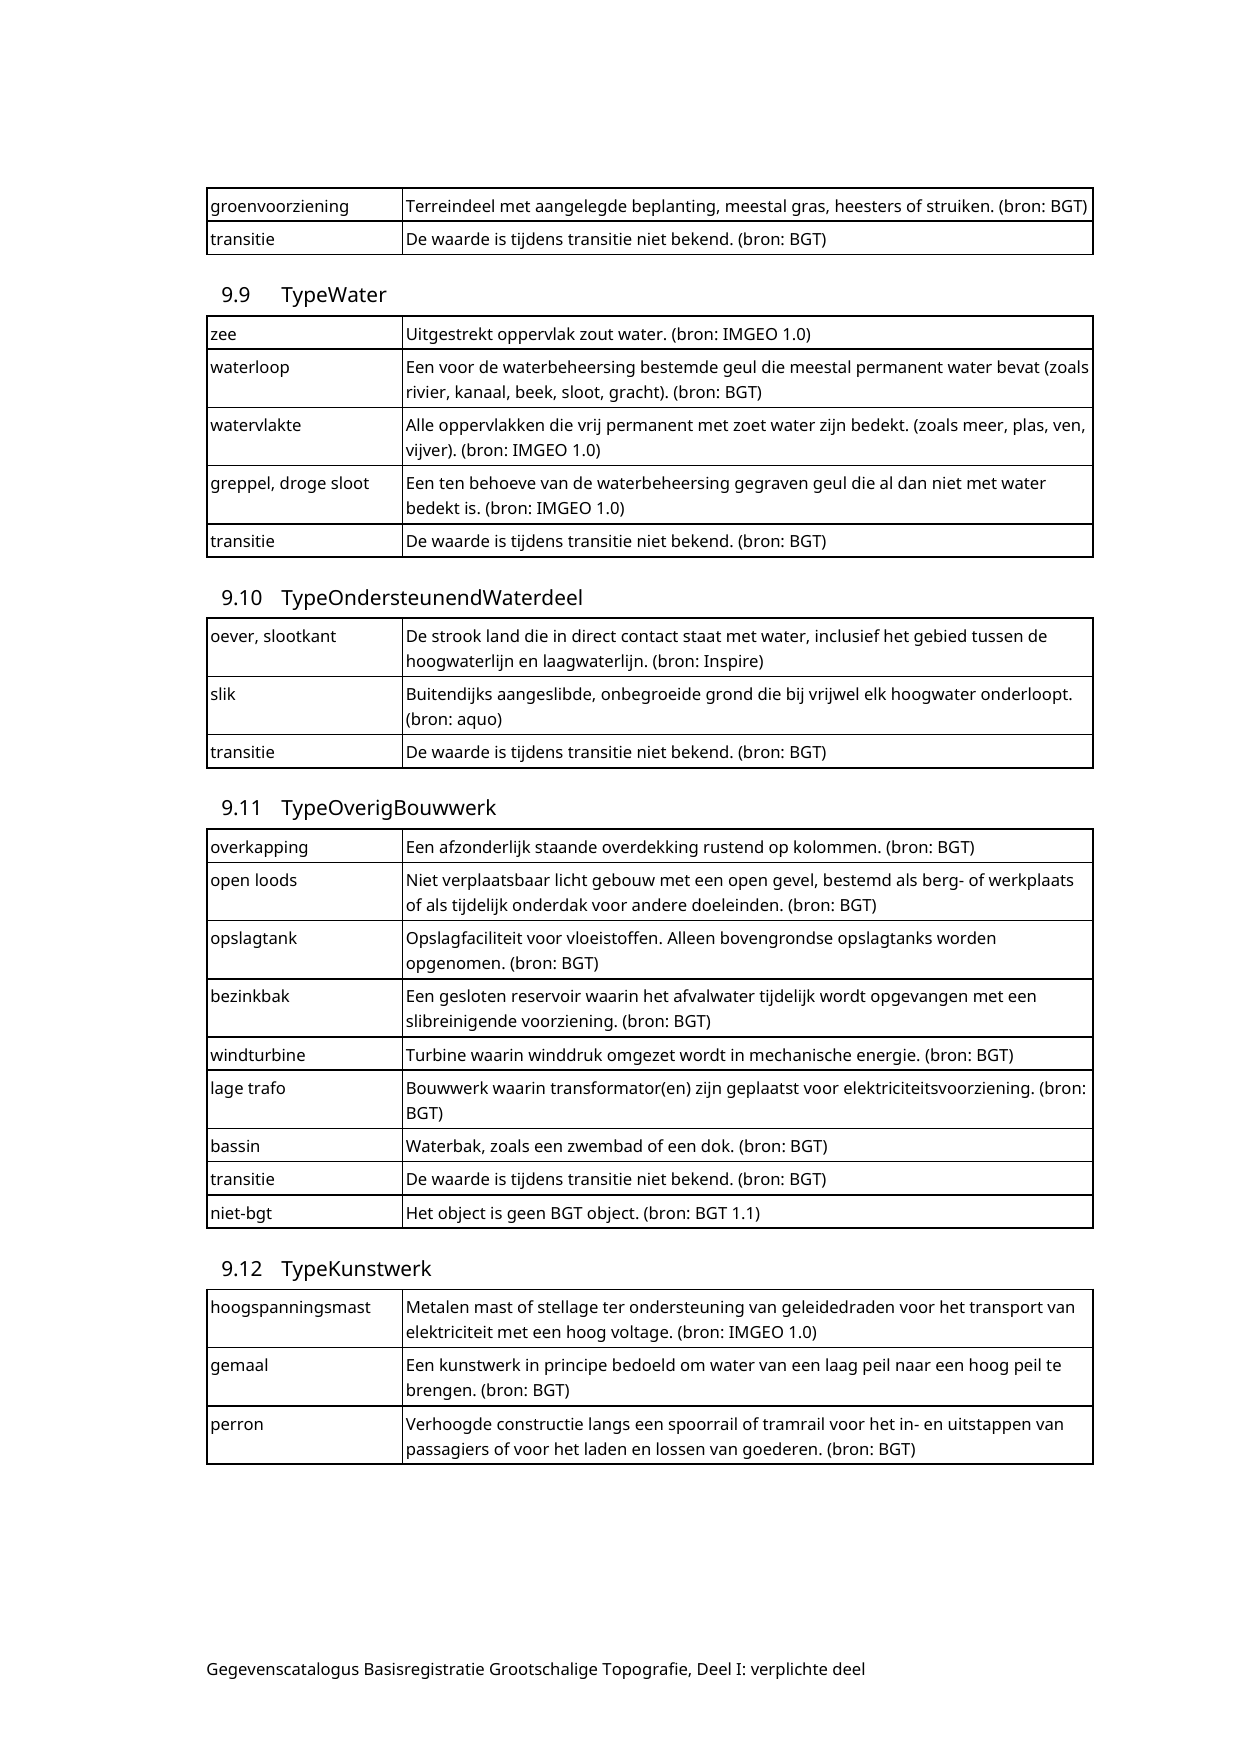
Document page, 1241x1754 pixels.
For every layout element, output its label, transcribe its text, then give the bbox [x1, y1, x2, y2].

table_header Uitgestrekt oppervlak zout water. (bron: IMGEO 1.0) [403, 317, 1092, 348]
subtitle TypeOndersteunendWaterdeel [221, 583, 1033, 611]
table_cell transitie [208, 525, 402, 556]
table_cell Een gesloten reservoir waarin het afvalwater tijdelijk wordt opgevangen met een slibreinigende voorziening. (bron: BGT) [403, 980, 1092, 1036]
table_cell Alle oppervlakken die vrij permanent met zoet water zijn bedekt. (zoals meer, plas, ven, vijver). (bron: IMGEO 1.0) [403, 408, 1092, 464]
table_cell windturbine [208, 1038, 402, 1069]
table_cell groenvoorziening [208, 189, 402, 220]
table_header zee [208, 317, 402, 348]
table_cell Buitendijks aangeslibde, onbegroeide grond die bij vrijwel elk hoogwater onderloopt. (bron: aquo) [403, 677, 1092, 734]
table_cell bassin [208, 1129, 402, 1161]
table_cell Een ten behoeve van de waterbeheersing gegraven geul die al dan niet met water bedekt is. (bron: IMGEO 1.0) [403, 466, 1092, 523]
table_cell Het object is geen BGT object. (bron: BGT 1.1) [403, 1196, 1092, 1227]
table_cell Turbine waarin winddruk omgezet wordt in mechanische energie. (bron: BGT) [403, 1038, 1092, 1069]
table_cell Een voor de waterbeheersing bestemde geul die meestal permanent water bevat (zoals rivier, kanaal, beek, sloot, gracht). (bron: BGT) [403, 350, 1092, 406]
subtitle TypeKunstwerk [221, 1254, 1033, 1282]
table_header Metalen mast of stellage ter ondersteuning van geleidedraden voor het transport van elektriciteit met een hoog voltage. (bron: IMGEO 1.0) [403, 1290, 1092, 1347]
table_cell Verhoogde constructie langs een spoorrail of tramrail voor het in- en uitstappen van passagiers of voor het laden en lossen van goederen. (bron: BGT) [403, 1407, 1092, 1463]
table_cell open loods [208, 863, 402, 920]
table_cell De waarde is tijdens transitie niet bekend. (bron: BGT) [403, 525, 1092, 556]
table_cell transitie [208, 222, 402, 254]
table_cell Een kunstwerk in principe bedoeld om water van een laag peil naar een hoog peil te brengen. (bron: BGT) [403, 1348, 1092, 1405]
table_cell transitie [208, 1162, 402, 1194]
table_cell transitie [208, 735, 402, 767]
table_cell De waarde is tijdens transitie niet bekend. (bron: BGT) [403, 1162, 1092, 1194]
subtitle TypeOverigBouwwerk [221, 793, 1033, 822]
table_cell slik [208, 677, 402, 734]
table_cell De waarde is tijdens transitie niet bekend. (bron: BGT) [403, 735, 1092, 767]
table_cell greppel, droge sloot [208, 466, 402, 523]
table_cell niet-bgt [208, 1196, 402, 1227]
table_cell lage trafo [208, 1071, 402, 1128]
table_cell Waterbak, zoals een zwembad of een dok. (bron: BGT) [403, 1129, 1092, 1161]
table_cell gemaal [208, 1348, 402, 1405]
table_cell Terreindeel met aangelegde beplanting, meestal gras, heesters of struiken. (bron: BGT) [403, 189, 1092, 220]
table_cell opslagtank [208, 921, 402, 978]
table_header oever, slootkant [208, 619, 402, 676]
table_header De strook land die in direct contact staat met water, inclusief het gebied tussen de hoogwaterlijn en laagwaterlijn. (bron: Inspire) [403, 619, 1092, 676]
table_header hoogspanningsmast [208, 1290, 402, 1347]
table_cell waterloop [208, 350, 402, 406]
subtitle TypeWater [221, 280, 1033, 309]
table_cell Opslagfaciliteit voor vloeistoffen. Alleen bovengrondse opslagtanks worden opgenomen. (bron: BGT) [403, 921, 1092, 978]
table_header Een afzonderlijk staande overdekking rustend op kolommen. (bron: BGT) [403, 830, 1092, 861]
table_header overkapping [208, 830, 402, 861]
table_cell Bouwwerk waarin transformator(en) zijn geplaatst voor elektriciteitsvoorziening. (bron: BGT) [403, 1071, 1092, 1128]
table_cell bezinkbak [208, 980, 402, 1036]
table_cell watervlakte [208, 408, 402, 464]
table_cell perron [208, 1407, 402, 1463]
table_cell Niet verplaatsbaar licht gebouw met een open gevel, bestemd als berg- of werkplaats of als tijdelijk onderdak voor andere doeleinden. (bron: BGT) [403, 863, 1092, 920]
table_cell De waarde is tijdens transitie niet bekend. (bron: BGT) [403, 222, 1092, 254]
